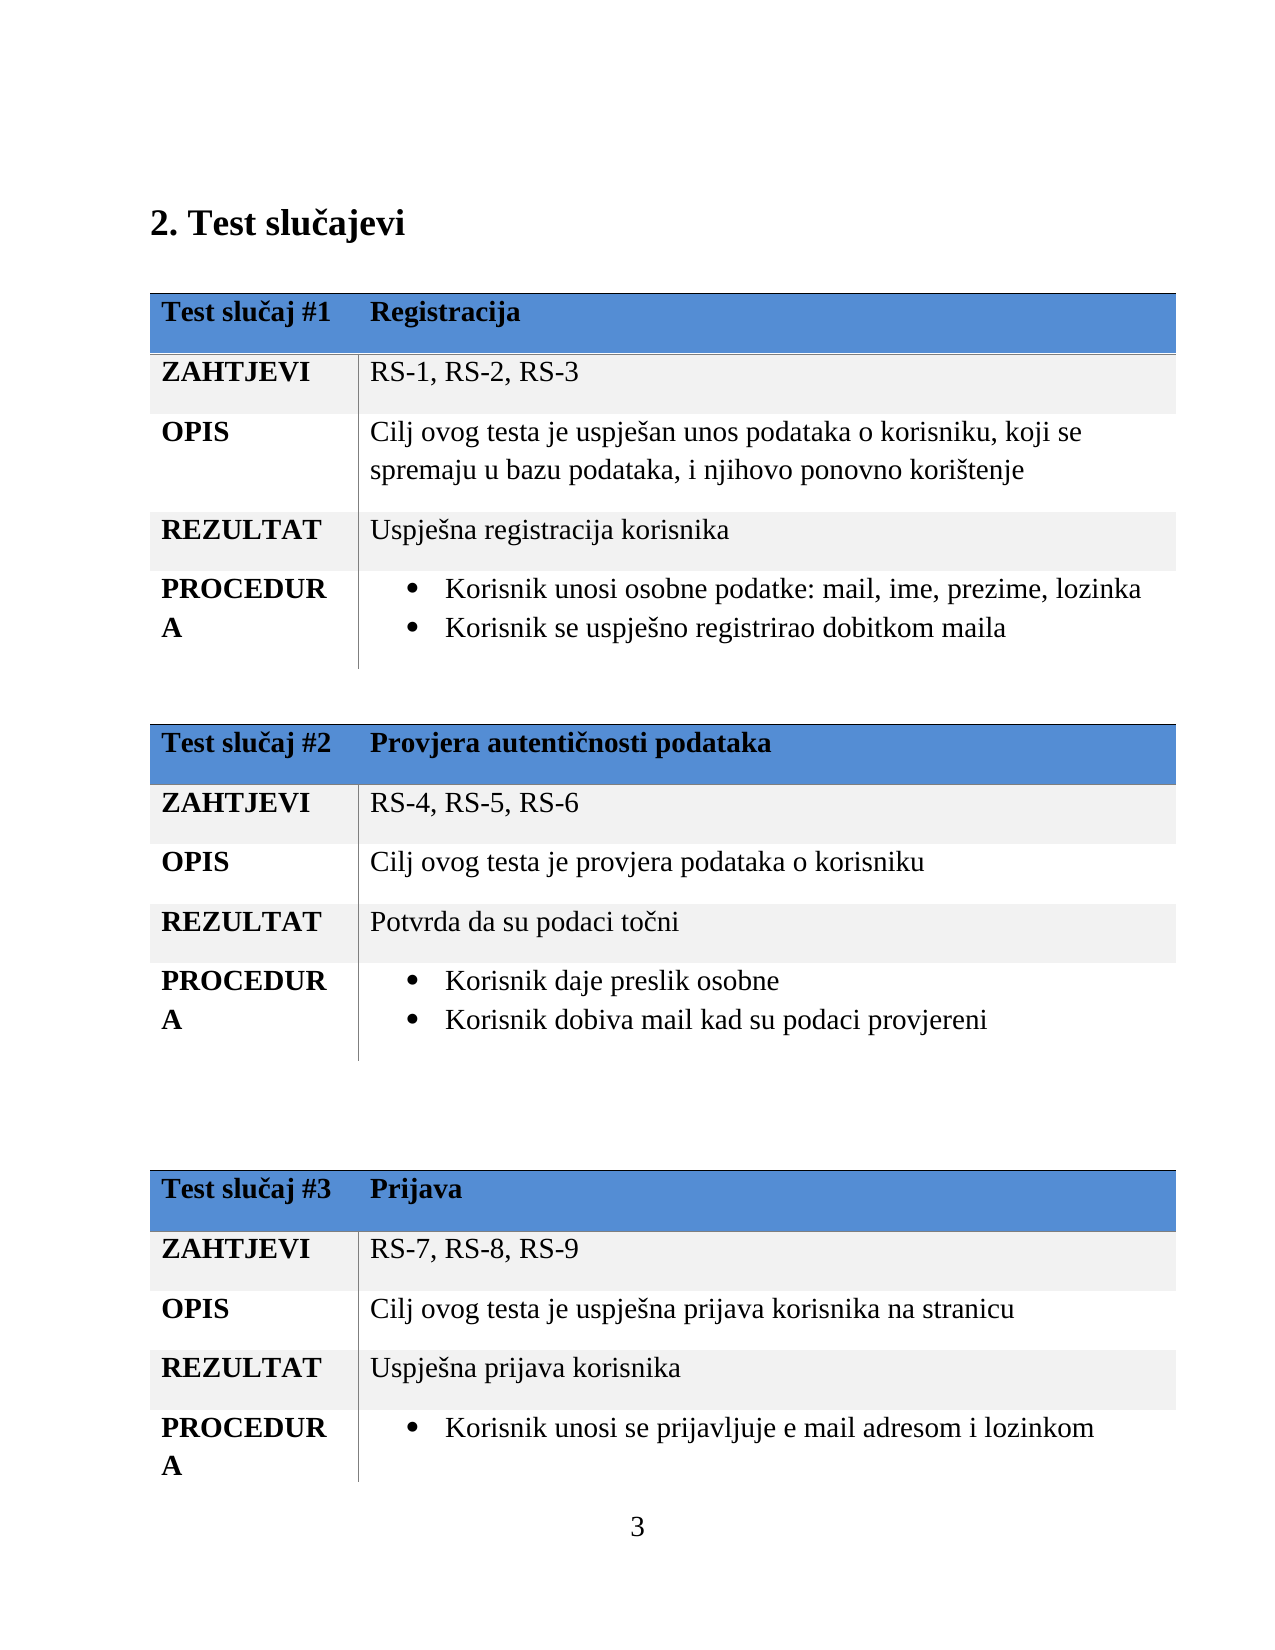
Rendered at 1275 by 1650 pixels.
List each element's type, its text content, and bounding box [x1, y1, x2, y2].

table_cell procedura [150, 963, 358, 1061]
table_cell Cilj ovog testa je uspješan unos podataka o korisniku, koji se spremaju u bazu podataka, i njihovo ponovno korištenje [359, 414, 1176, 512]
table_cell opis [150, 1291, 358, 1350]
table_cell Cilj ovog testa je provjera podataka o korisniku [359, 845, 1176, 904]
table_cell Cilj ovog testa je uspješna prijava korisnika na stranicu [359, 1291, 1176, 1350]
table_cell RS-4, RS-5, RS-6 [359, 785, 1176, 844]
table_header Test slučaj #1 [150, 294, 359, 353]
table_header Registracija [359, 294, 1176, 353]
table_cell procedura [150, 1410, 358, 1482]
table_header Test slučaj #3 [150, 1171, 359, 1231]
table_header Prijava [359, 1171, 1176, 1231]
table_cell opis [150, 845, 358, 904]
table_cell Uspješna prijava korisnika [359, 1350, 1176, 1410]
table_header Test slučaj #2 [150, 725, 359, 784]
table_header Provjera autentičnosti podataka [359, 725, 1176, 784]
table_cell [359, 1410, 1176, 1482]
subtitle Test slučajevi [150, 200, 1125, 243]
table_cell Uspješna registracija korisnika [359, 512, 1176, 571]
table_cell Potvrda da su podaci točni [359, 904, 1176, 963]
table_cell Korisnik unosi osobne podatke: mail, ime, prezime, lozinka Korisnik se uspješno registrirao dobitkom maila [359, 571, 1176, 669]
table_cell Korisnik daje preslik osobne Korisnik dobiva mail kad su podaci provjereni [359, 963, 1176, 1061]
table_cell rezultat [150, 512, 358, 571]
table_cell rezultat [150, 904, 358, 963]
table_cell Zahtjevi [150, 1232, 358, 1291]
table_cell RS-1, RS-2, RS-3 [359, 355, 1176, 414]
table_cell procedura [150, 571, 358, 669]
table_cell Zahtjevi [150, 355, 358, 414]
table_cell rezultat [150, 1350, 358, 1410]
table_cell opis [150, 414, 358, 512]
table_cell Zahtjevi [150, 785, 358, 844]
table_cell RS-7, RS-8, RS-9 [359, 1232, 1176, 1291]
